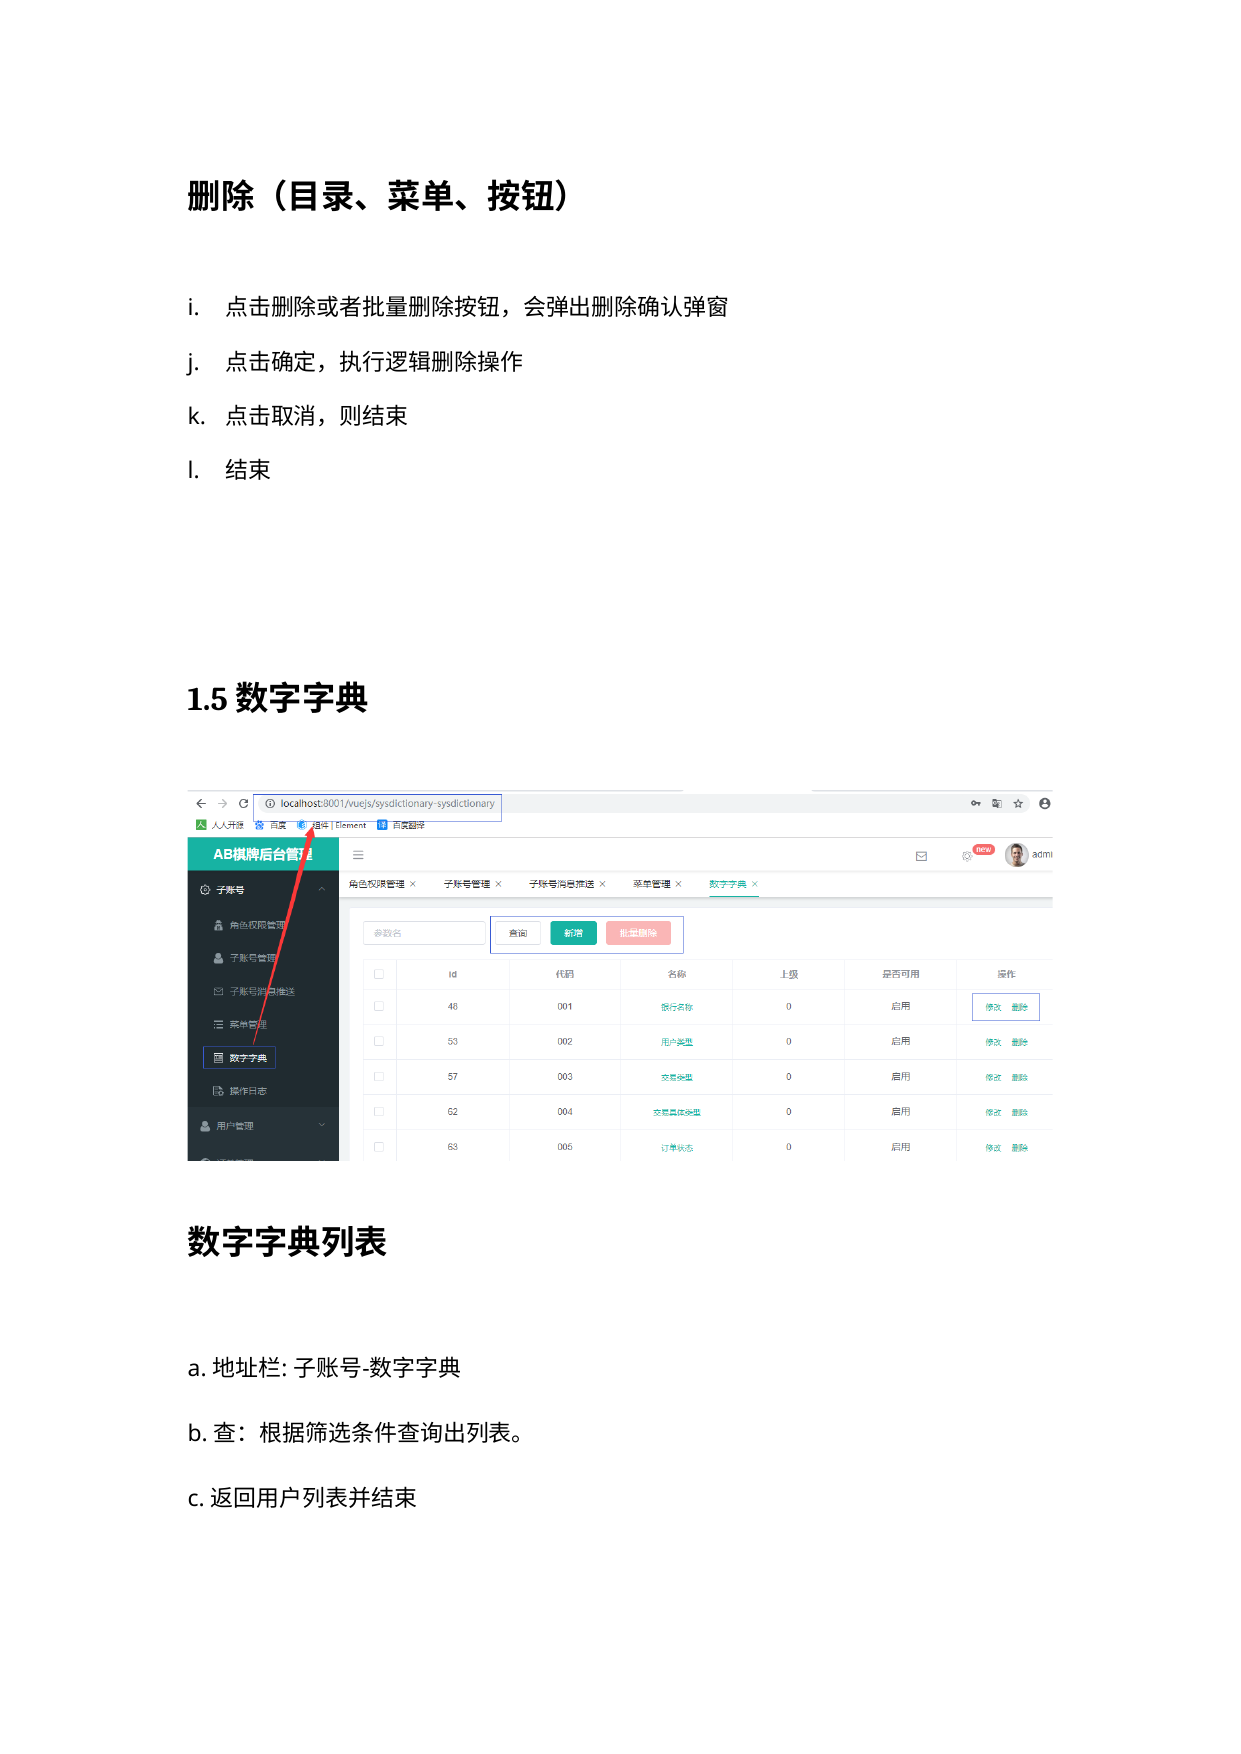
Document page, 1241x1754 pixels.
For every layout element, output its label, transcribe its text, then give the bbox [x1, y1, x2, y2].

list 点击取消，则结束 [187, 397, 1053, 431]
list 结束 [187, 452, 1053, 485]
list 点击删除或者批量删除按钮，会弹出删除确认弹窗 [187, 289, 1053, 322]
text b. 查：根据筛选条件查询出列表。 [187, 1399, 1053, 1464]
text c. 返回用户列表并结束 [187, 1464, 1053, 1529]
subtitle 1.5 数字字典 [187, 663, 1053, 728]
subtitle 数字字典列表 [187, 1207, 1053, 1272]
text a. 地址栏: 子账号-数字字典 [187, 1334, 1053, 1399]
picture [187, 790, 1053, 1161]
list 点击确定，执行逻辑删除操作 [187, 343, 1053, 377]
subtitle 删除（目录、菜单、按钮） [187, 162, 1053, 227]
